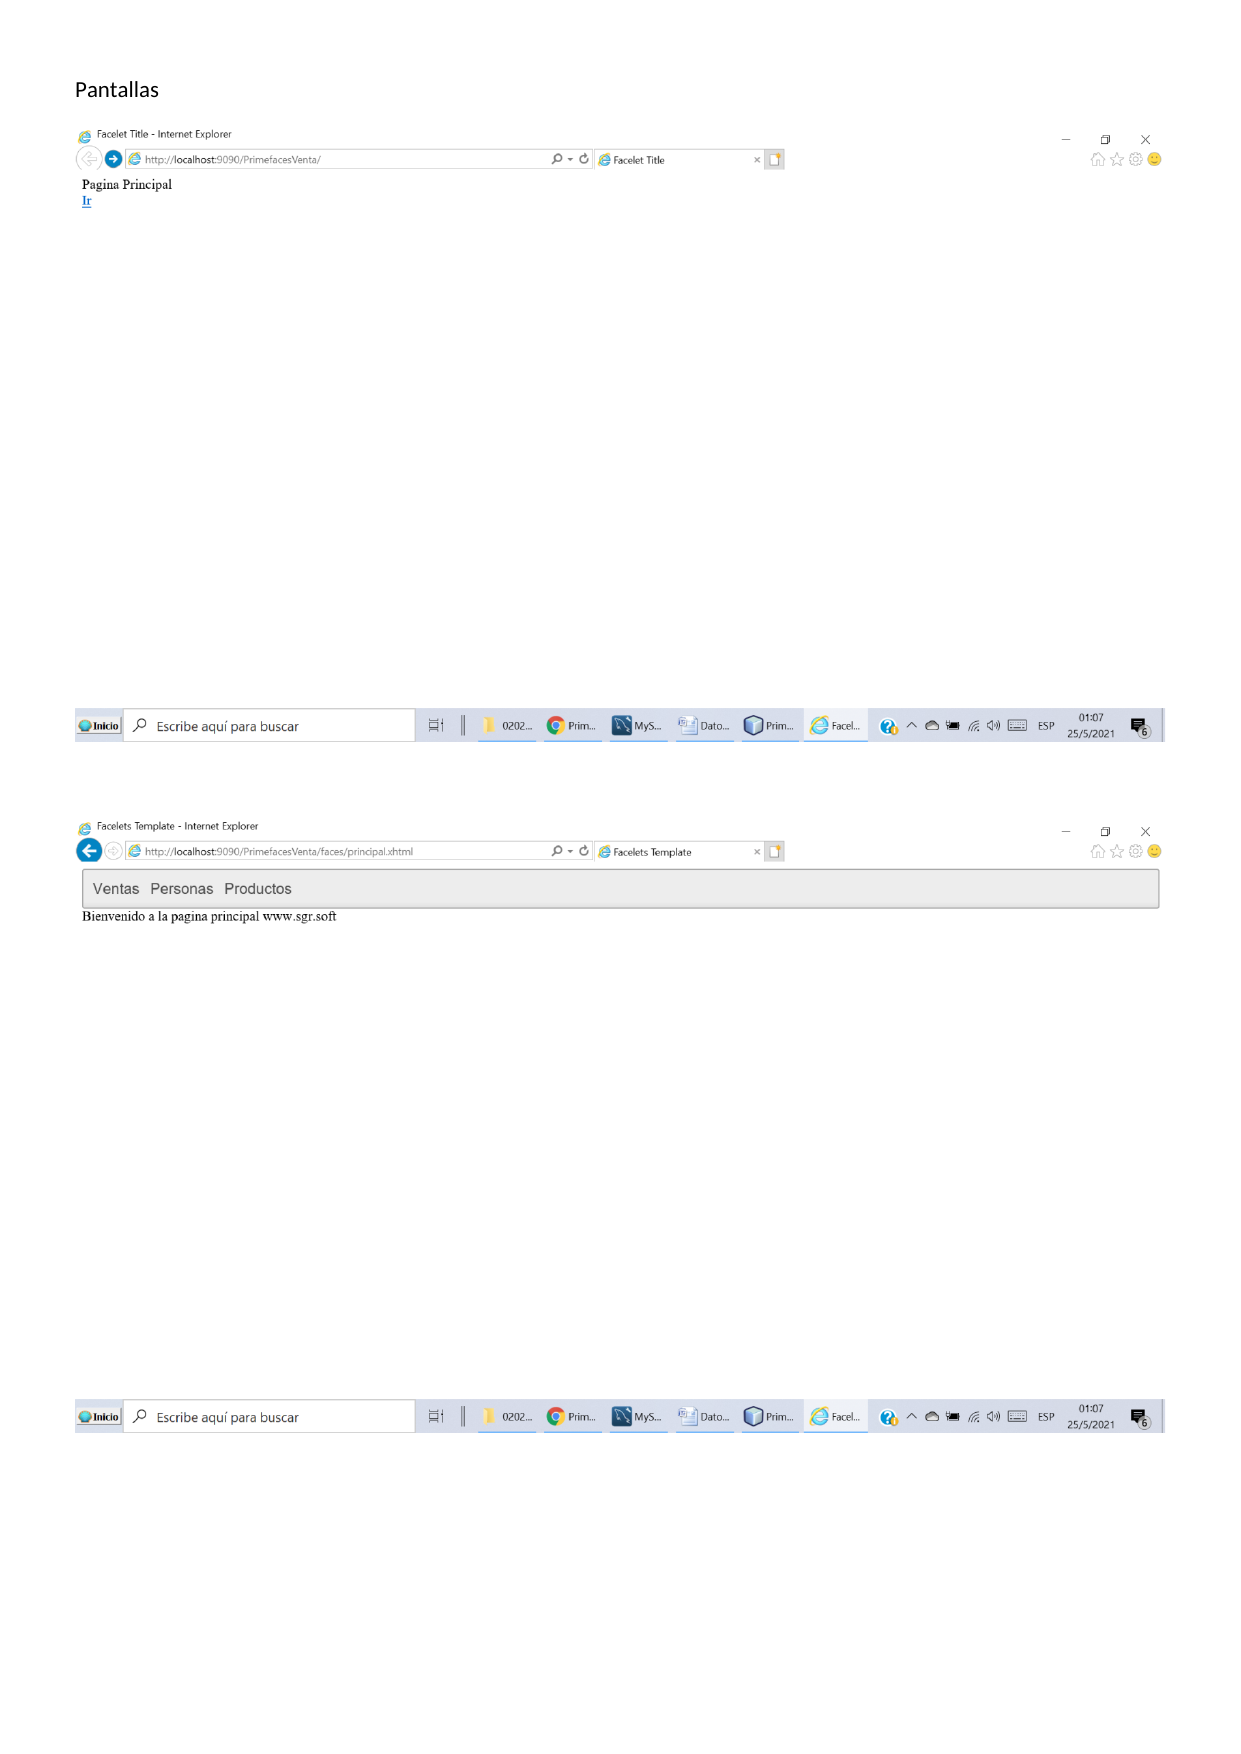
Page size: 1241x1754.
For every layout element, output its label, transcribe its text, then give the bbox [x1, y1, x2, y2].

picture [75, 128, 1166, 742]
picture [75, 819, 1166, 1433]
text Pantallas [75, 75, 1165, 103]
